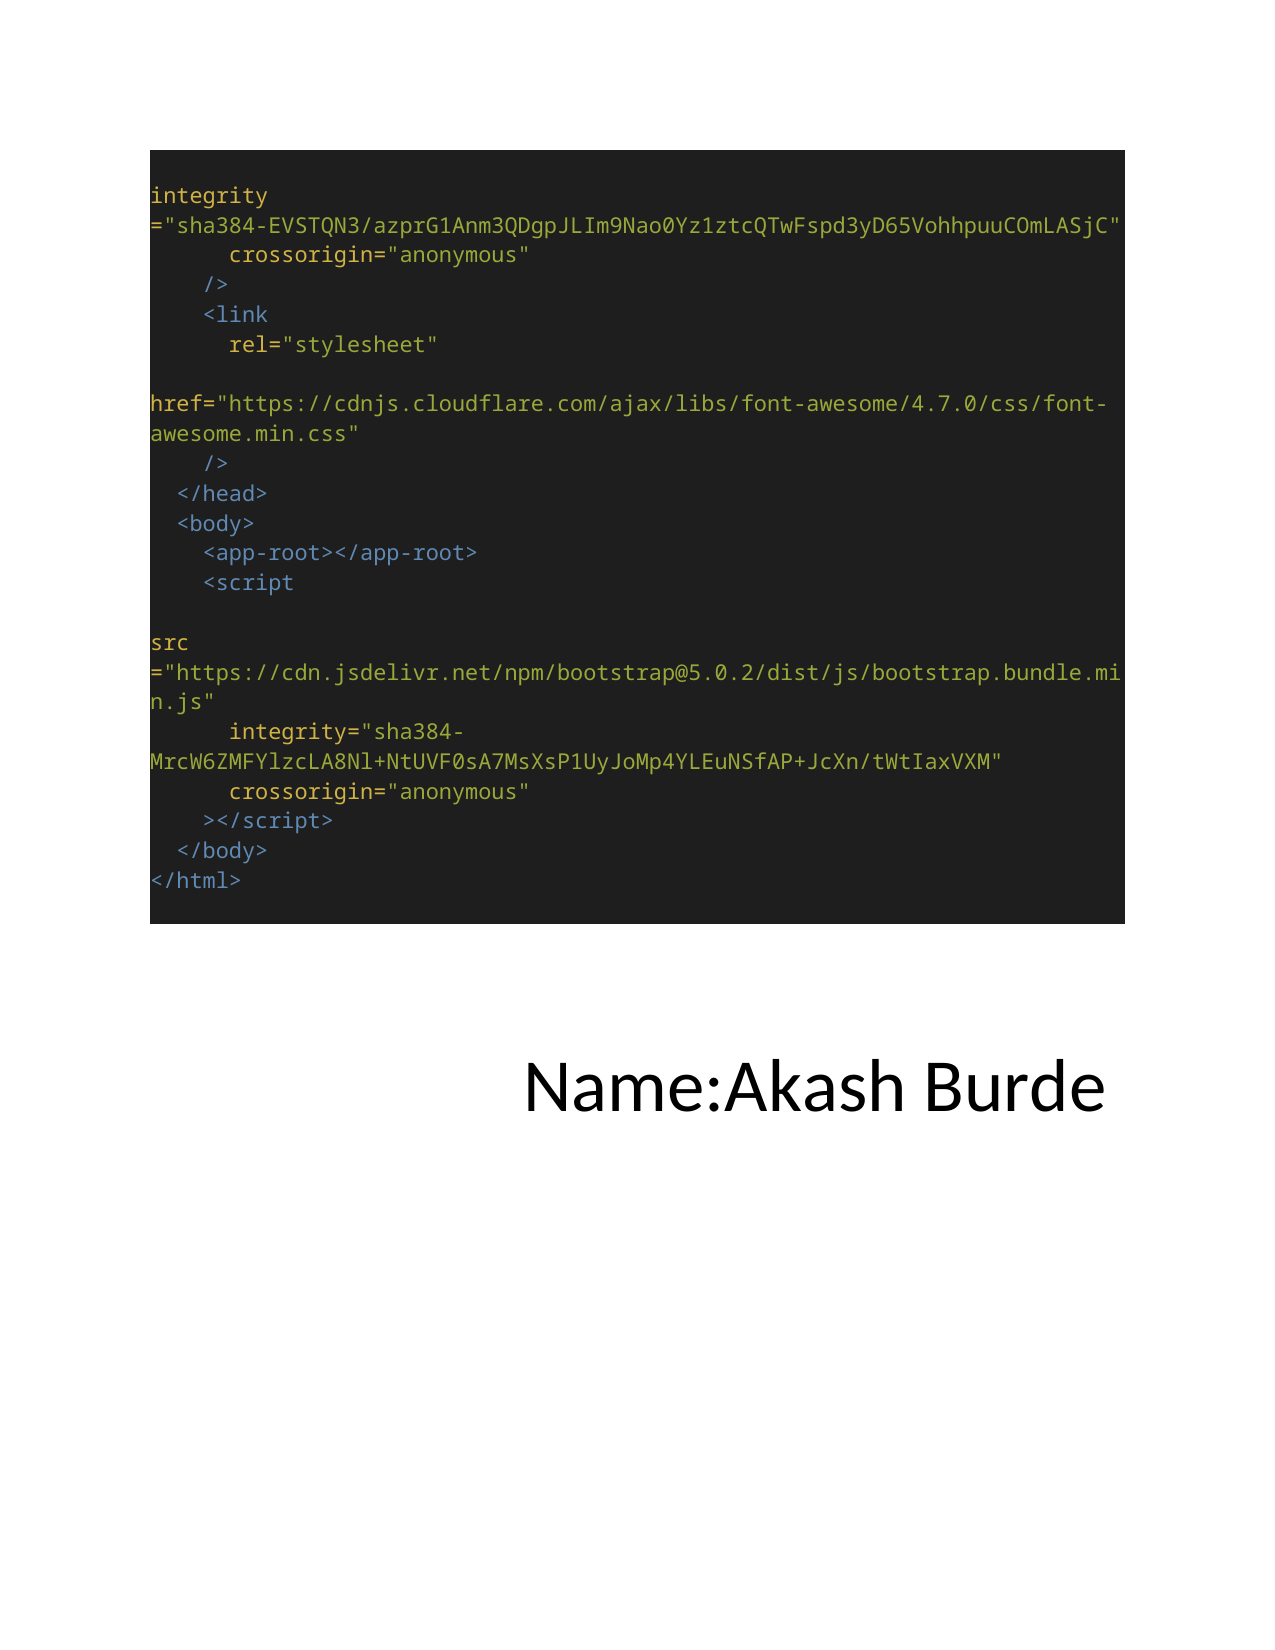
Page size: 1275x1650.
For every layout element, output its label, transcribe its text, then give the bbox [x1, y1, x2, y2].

text href="https://cdnjs.cloudflare.com/ajax/libs/font-awesome/4.7.0/css/font-awesome.min.css" [150, 358, 1125, 448]
text Name:Akash Burde [150, 1038, 1125, 1130]
text src="https://cdn.jsdelivr.net/npm/bootstrap@5.0.2/dist/js/bootstrap.bundle.min.js" [150, 597, 1125, 716]
text crossorigin="anonymous" [150, 776, 1125, 805]
text rel="stylesheet" [150, 329, 1125, 358]
text integrity="sha384-MrcW6ZMFYlzcLA8Nl+NtUVF0sA7MsXsP1UyJoMp4YLEuNSfAP+JcXn/tWtIaxVXM" [150, 716, 1125, 776]
text /> [150, 269, 1125, 299]
text <link [150, 299, 1125, 329]
text <script [150, 567, 1125, 597]
text </head> [150, 478, 1125, 507]
text ></script> [150, 805, 1125, 835]
text crossorigin="anonymous" [150, 239, 1125, 269]
text </html> [150, 865, 1125, 895]
text integrity="sha384-EVSTQN3/azprG1Anm3QDgpJLIm9Nao0Yz1ztcQTwFspd3yD65VohhpuuCOmLASjC" [150, 150, 1125, 239]
text </body> [150, 835, 1125, 865]
text <body> [150, 507, 1125, 537]
text <app-root></app-root> [150, 537, 1125, 567]
text /> [150, 448, 1125, 478]
